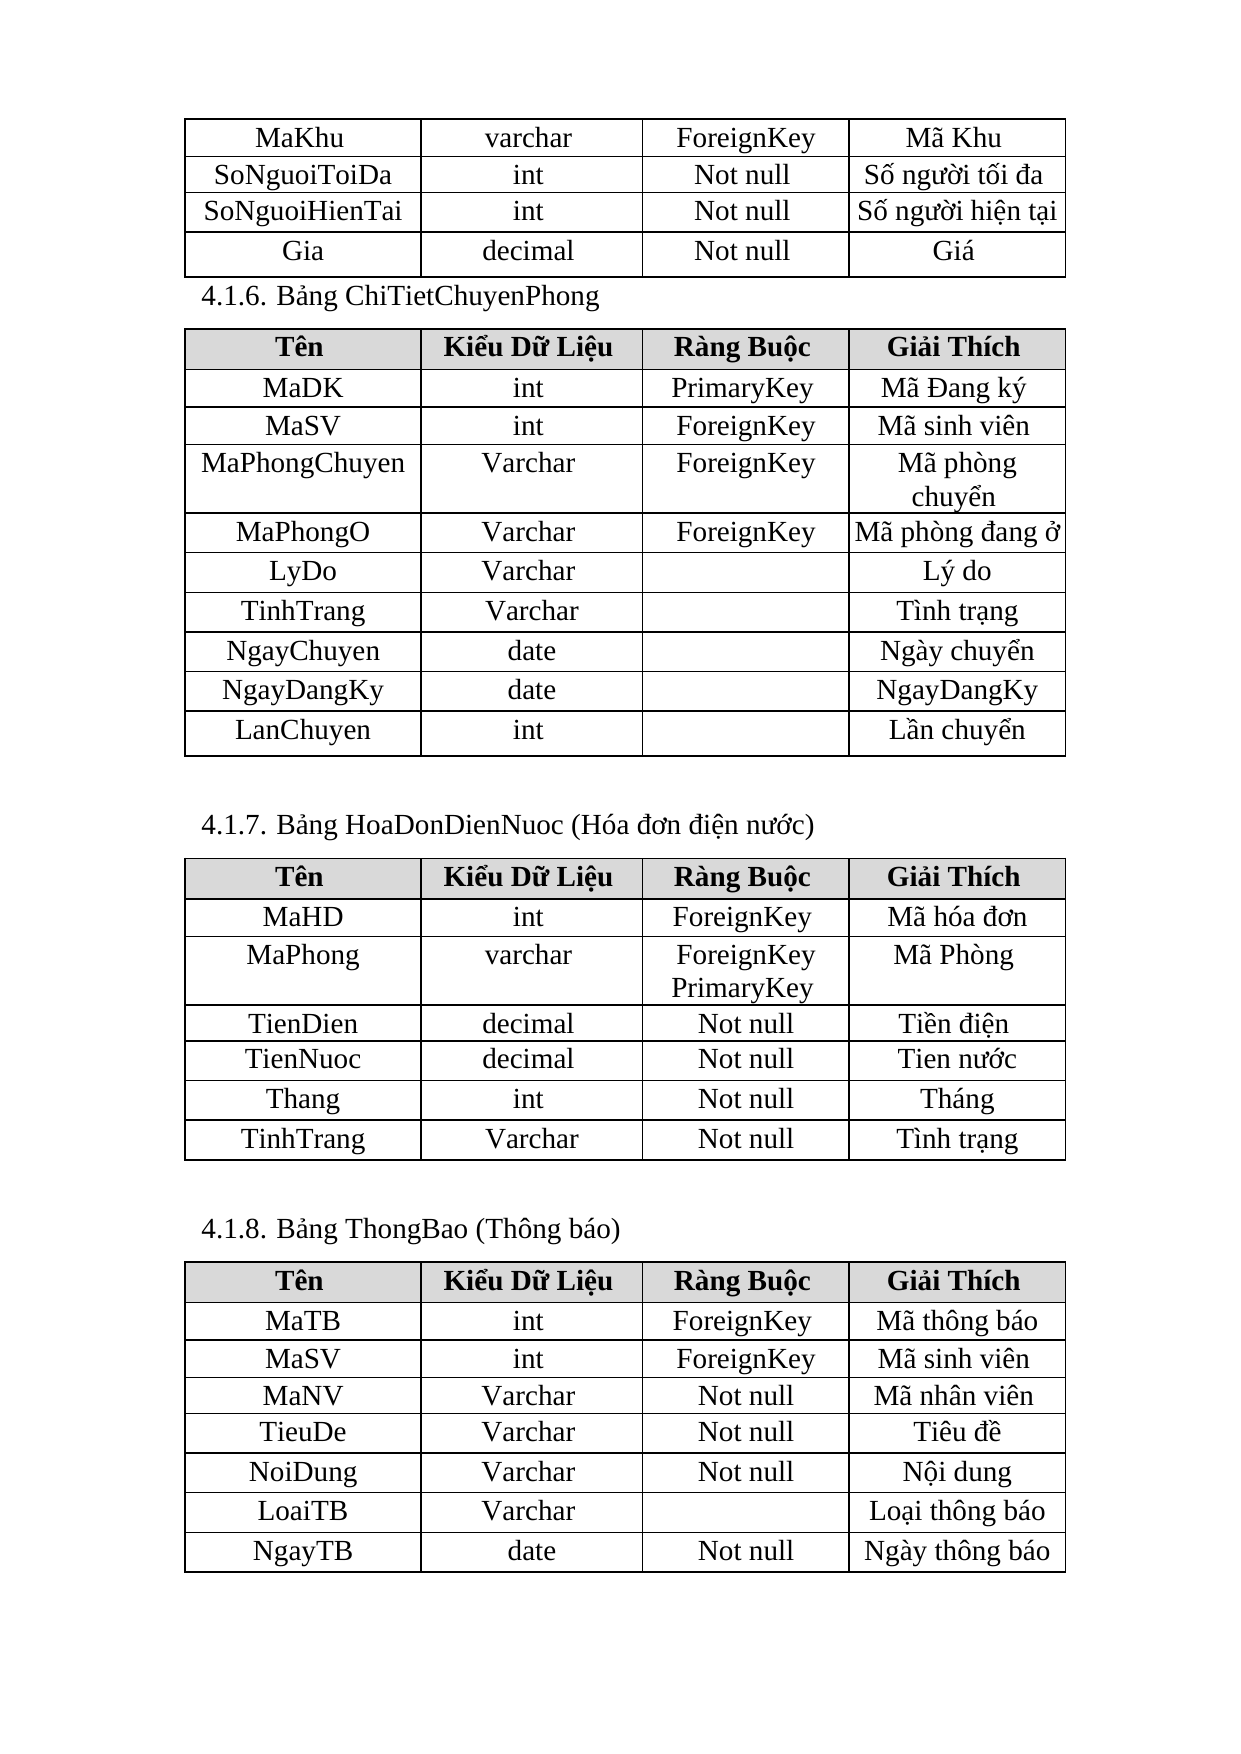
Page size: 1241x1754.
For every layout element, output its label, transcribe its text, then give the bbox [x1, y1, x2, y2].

table_cell TinhTrang [186, 593, 420, 631]
table_cell Varchar [422, 1493, 642, 1531]
table_cell int [422, 408, 642, 444]
table_cell Mã Khu [850, 120, 1065, 156]
table_cell Varchar [422, 1414, 642, 1452]
table_cell ForeignKey [643, 120, 848, 156]
table_cell int [422, 1341, 642, 1377]
table_cell int [422, 1303, 642, 1339]
table_cell Mã Phòng [850, 937, 1065, 1004]
table_header Kiểu Dữ Liệu [422, 1263, 642, 1302]
table_cell Lý do [850, 553, 1065, 591]
table_cell Varchar [422, 553, 642, 591]
table_cell ForeignKey [643, 900, 848, 936]
table_cell Mã sinh viên [850, 1341, 1065, 1377]
table_header Giải Thích [850, 1263, 1065, 1302]
table_cell MaSV [186, 408, 420, 444]
table_cell Varchar [422, 445, 642, 512]
list Bảng ChiTietChuyenPhong [201, 278, 1152, 311]
table_cell decimal [422, 1006, 642, 1040]
table_cell TienDien [186, 1006, 420, 1040]
table_cell MaTB [186, 1303, 420, 1339]
table_cell TienNuoc [186, 1042, 420, 1080]
table_cell ForeignKey [643, 1341, 848, 1377]
table_cell LyDo [186, 553, 420, 591]
table_cell NgayDangKy [850, 672, 1065, 710]
table_cell [643, 672, 848, 710]
table_cell varchar [422, 937, 642, 1004]
table_cell NgayTB [186, 1533, 420, 1571]
table_cell NgayDangKy [186, 672, 420, 710]
table_cell Varchar [422, 514, 642, 552]
table_header Giải Thích [850, 859, 1065, 898]
table_cell MaDK [186, 370, 420, 406]
table_cell Mã phòng chuyển [850, 445, 1065, 512]
table_cell Mã phòng đang ở [850, 514, 1065, 552]
table_cell decimal [422, 233, 642, 276]
table_cell Số người hiện tại [850, 193, 1065, 231]
table_cell Thang [186, 1081, 420, 1119]
table_header Kiểu Dữ Liệu [422, 330, 642, 369]
table_cell MaNV [186, 1378, 420, 1413]
table_cell Tình trạng [850, 1121, 1065, 1159]
table_cell Mã thông báo [850, 1303, 1065, 1339]
table_cell MaPhong [186, 937, 420, 1004]
table_cell Tình trạng [850, 593, 1065, 631]
table_cell Mã hóa đơn [850, 900, 1065, 936]
table_header Kiểu Dữ Liệu [422, 859, 642, 898]
table_cell MaPhongO [186, 514, 420, 552]
table_cell date [422, 633, 642, 671]
table_cell Giá [850, 233, 1065, 276]
table_cell Loại thông báo [850, 1493, 1065, 1531]
table_cell int [422, 193, 642, 231]
table_cell [643, 593, 848, 631]
table_cell [643, 712, 848, 755]
table_cell int [422, 157, 642, 192]
table_cell MaHD [186, 900, 420, 936]
table_cell Mã sinh viên [850, 408, 1065, 444]
table_cell LanChuyen [186, 712, 420, 755]
table_cell ForeignKey [643, 514, 848, 552]
table_header Giải Thích [850, 330, 1065, 369]
table_header Ràng Buộc [643, 859, 848, 898]
table_cell int [422, 712, 642, 755]
table_cell Gia [186, 233, 420, 276]
table_cell decimal [422, 1042, 642, 1080]
table_cell MaSV [186, 1341, 420, 1377]
table_cell NgayChuyen [186, 633, 420, 671]
table_cell LoaiTB [186, 1493, 420, 1531]
table_cell Not null [643, 1378, 848, 1413]
table_cell int [422, 370, 642, 406]
table_cell Not null [643, 1006, 848, 1040]
table_header Ràng Buộc [643, 330, 848, 369]
table_cell [643, 633, 848, 671]
table_cell PrimaryKey [643, 370, 848, 406]
table_cell int [422, 1081, 642, 1119]
table_cell Tháng [850, 1081, 1065, 1119]
table_cell Not null [643, 1081, 848, 1119]
list Bảng ThongBao (Thông báo) [201, 1211, 1152, 1244]
table_cell Ngày chuyển [850, 633, 1065, 671]
table_cell Tien nước [850, 1042, 1065, 1080]
table_cell SoNguoiHienTai [186, 193, 420, 231]
table_cell varchar [422, 120, 642, 156]
table_cell Not null [643, 1042, 848, 1080]
table_cell Tiêu đề [850, 1414, 1065, 1452]
table_cell Tiền điện [850, 1006, 1065, 1040]
table_cell TieuDe [186, 1414, 420, 1452]
table_cell MaPhongChuyen [186, 445, 420, 512]
table_cell Not null [643, 1454, 848, 1492]
table_cell Varchar [422, 1378, 642, 1413]
table_cell ForeignKey PrimaryKey [643, 937, 848, 1004]
table_cell int [422, 900, 642, 936]
table_cell TinhTrang [186, 1121, 420, 1159]
table_cell ForeignKey [643, 1303, 848, 1339]
table_cell Not null [643, 1533, 848, 1571]
table_cell date [422, 1533, 642, 1571]
table_cell Varchar [422, 1454, 642, 1492]
table_cell Mã Đang ký [850, 370, 1065, 406]
table_cell Số người tối đa [850, 157, 1065, 192]
table_cell MaKhu [186, 120, 420, 156]
table_cell ForeignKey [643, 445, 848, 512]
table_cell Ngày thông báo [850, 1533, 1065, 1571]
table_cell [643, 553, 848, 591]
table_cell [643, 1493, 848, 1531]
table_header Tên [186, 859, 420, 898]
table_header Ràng Buộc [643, 1263, 848, 1302]
table_cell Not null [643, 1121, 848, 1159]
table_cell Varchar [422, 593, 642, 631]
table_cell NoiDung [186, 1454, 420, 1492]
table_cell Varchar [422, 1121, 642, 1159]
table_cell Not null [643, 233, 848, 276]
table_cell Not null [643, 1414, 848, 1452]
list Bảng HoaDonDienNuoc (Hóa đơn điện nước) [201, 807, 1152, 841]
table_cell SoNguoiToiDa [186, 157, 420, 192]
table_cell date [422, 672, 642, 710]
table_cell ForeignKey [643, 408, 848, 444]
table_cell Lần chuyển [850, 712, 1065, 755]
table_header Tên [186, 1263, 420, 1302]
table_cell Not null [643, 193, 848, 231]
table_header Tên [186, 330, 420, 369]
table_cell Mã nhân viên [850, 1378, 1065, 1413]
table_cell Not null [643, 157, 848, 192]
table_cell Nội dung [850, 1454, 1065, 1492]
